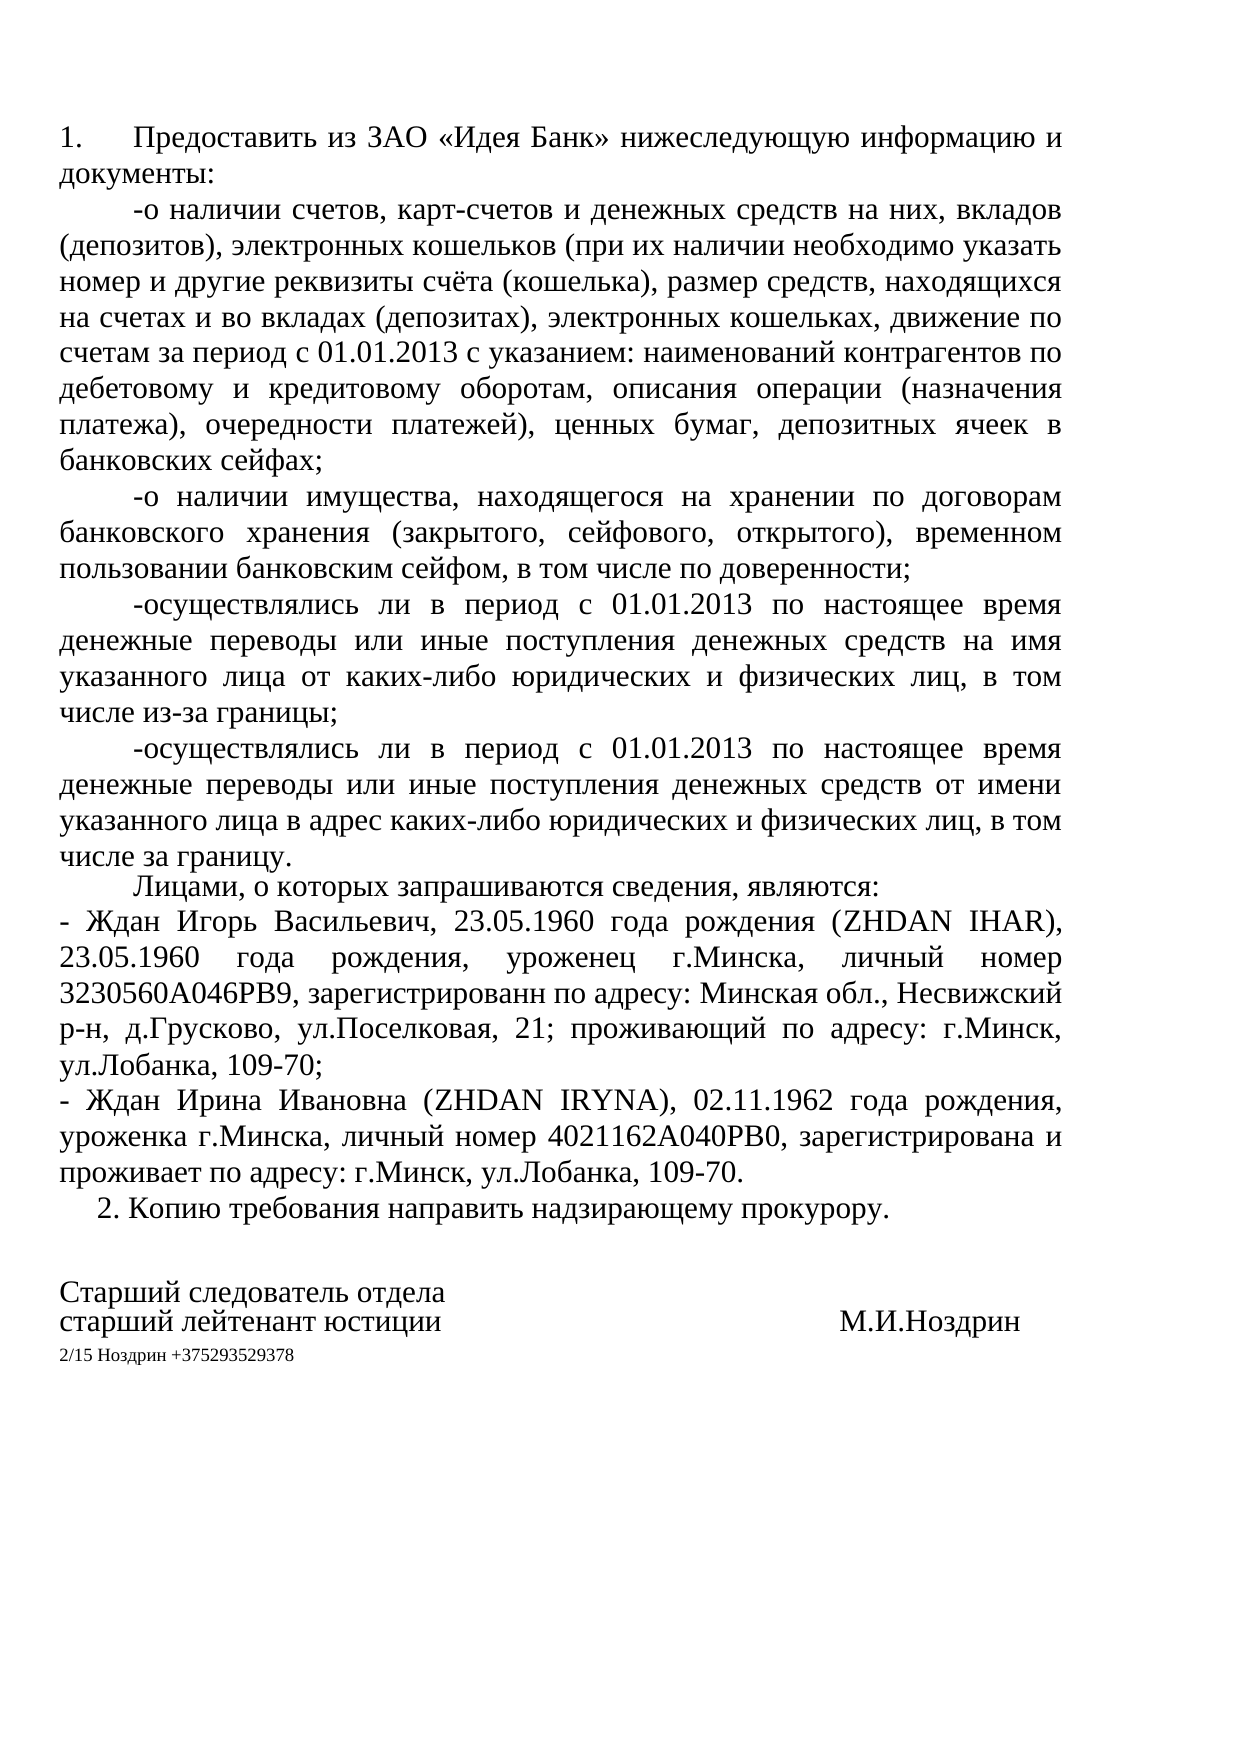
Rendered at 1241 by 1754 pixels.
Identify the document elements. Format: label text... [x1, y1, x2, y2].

text - Ждан Ирина Ивановна (ZHDAN IRYNA), 02.11.1962 года рождения, уроженка г.Минска, личный номер 4021162А040РВ0, зарегистрирована и проживает по адресу: г.Минск, ул.Лобанка, 109-70. [59, 1082, 1063, 1189]
text Лицами, о которых запрашиваются сведения, являются: [59, 873, 1063, 902]
text 2/15 Ноздрин +375293529378 [59, 1338, 1063, 1367]
text старший лейтенант юстиции М.И.Ноздрин [59, 1308, 1063, 1338]
list Предоставить из ЗАО «Идея Банк» нижеследующую информацию и документы: [59, 118, 1063, 190]
text 2. Копию требования направить надзирающему прокурору. [97, 1189, 1063, 1225]
text -осуществлялись ли в период с 01.01.2013 по настоящее время денежные переводы или иные поступления денежных средств от имени указанного лица в адрес каких-либо юридических и физических лиц, в том числе за границу. [59, 729, 1063, 873]
text -о наличии счетов, карт-счетов и денежных средств на них, вкладов (депозитов), электронных кошельков (при их наличии необходимо указать номер и другие реквизиты счёта (кошелька), размер средств, находящихся на счетах и во вкладах (депозитах), электронных кошельках, движение по счетам за период с 01.01.2013 с указанием: наименований контрагентов по дебетовому и кредитовому оборотам, описания операции (назначения платежа), очередности платежей), ценных бумаг, депозитных ячеек в банковских сейфах; [59, 190, 1063, 477]
text -о наличии имущества, находящегося на хранении по договорам банковского хранения (закрытого, сейфового, открытого), временном пользовании банковским сейфом, в том числе по доверенности; [59, 477, 1063, 585]
text Старший следователь отдела [59, 1279, 1063, 1308]
text - Ждан Игорь Васильевич, 23.05.1960 года рождения (ZHDAN IHAR), 23.05.1960 года рождения, уроженец г.Минска, личный номер 3230560А046РВ9, зарегистрированн по адресу: Минская обл., Несвижский р-н, д.Грусково, ул.Поселковая, 21; проживающий по адресу: г.Минск, ул.Лобанка, 109-70; [59, 902, 1063, 1082]
text -осуществлялись ли в период с 01.01.2013 по настоящее время денежные переводы или иные поступления денежных средств на имя указанного лица от каких-либо юридических и физических лиц, в том числе из-за границы; [59, 585, 1063, 729]
